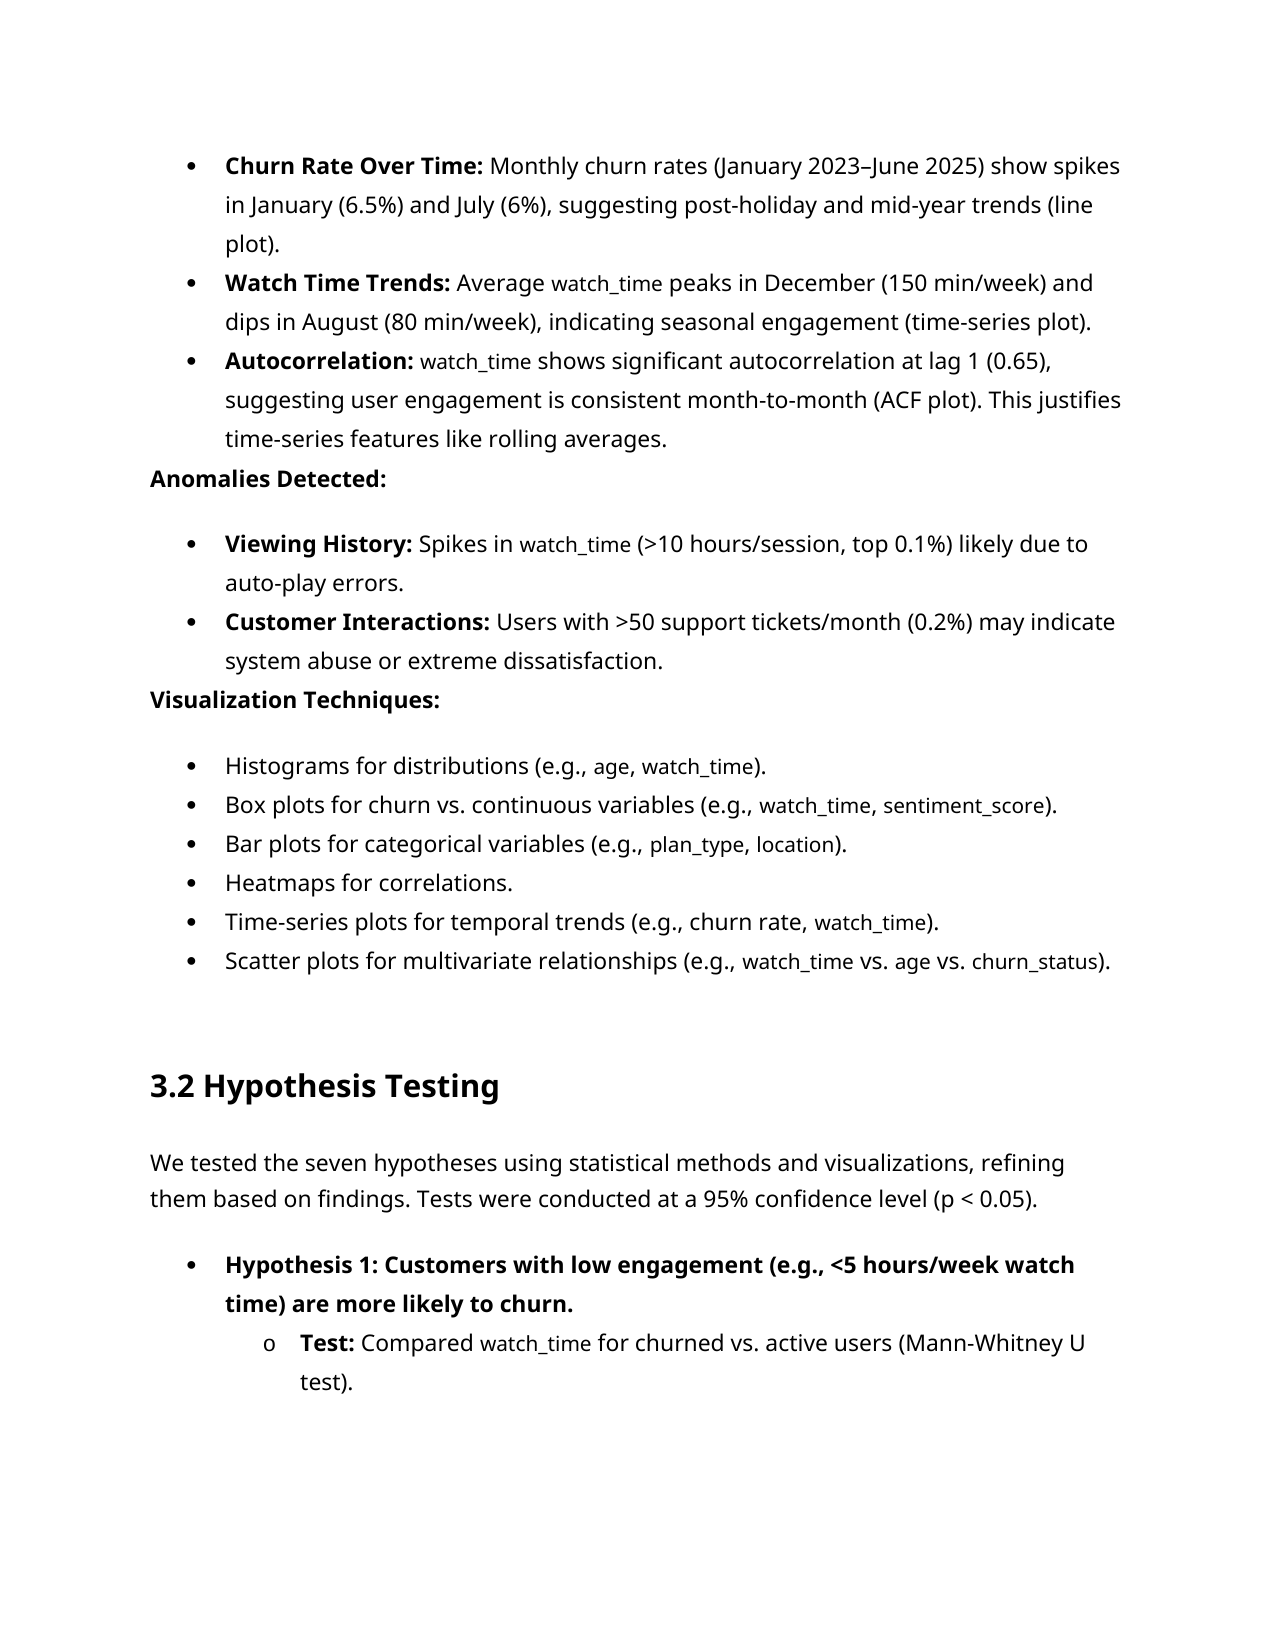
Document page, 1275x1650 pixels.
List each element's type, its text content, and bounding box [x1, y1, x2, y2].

text 3.2 Hypothesis Testing [150, 1064, 1125, 1107]
list Time-series plots for temporal trends (e.g., churn rate, watch_time). [187, 906, 1125, 937]
list Heatmaps for correlations. [187, 867, 1125, 898]
list Hypothesis 1: Customers with low engagement (e.g., <5 hours/week watch time) are more likely to churn. [187, 1249, 1125, 1319]
list Bar plots for categorical variables (e.g., plan_type, location). [187, 828, 1125, 859]
list Customer Interactions: Users with >50 support tickets/month (0.2%) may indicate system abuse or extreme dissatisfaction. [187, 606, 1125, 676]
list Autocorrelation: watch_time shows significant autocorrelation at lag 1 (0.65), suggesting user engagement is consistent month-to-month (ACF plot). This justifies time-series features like rolling averages. [187, 345, 1125, 455]
text We tested the seven hypotheses using statistical methods and visualizations, refining them based on findings. Tests were conducted at a 95% confidence level (p < 0.05). [150, 1147, 1125, 1214]
list Test: Compared watch_time for churned vs. active users (Mann-Whitney U test). [262, 1327, 1125, 1397]
list Box plots for churn vs. continuous variables (e.g., watch_time, sentiment_score). [187, 789, 1125, 820]
text Visualization Techniques: [150, 684, 1125, 716]
list Watch Time Trends: Average watch_time peaks in December (150 min/week) and dips in August (80 min/week), indicating seasonal engagement (time-series plot). [187, 267, 1125, 337]
list Histograms for distributions (e.g., age, watch_time). [187, 750, 1125, 781]
list Scatter plots for multivariate relationships (e.g., watch_time vs. age vs. churn_status). [187, 945, 1125, 976]
list Churn Rate Over Time: Monthly churn rates (January 2023–June 2025) show spikes in January (6.5%) and July (6%), suggesting post-holiday and mid-year trends (line plot). [187, 150, 1125, 259]
text Anomalies Detected: [150, 462, 1125, 494]
list Viewing History: Spikes in watch_time (>10 hours/session, top 0.1%) likely due to auto-play errors. [187, 528, 1125, 598]
